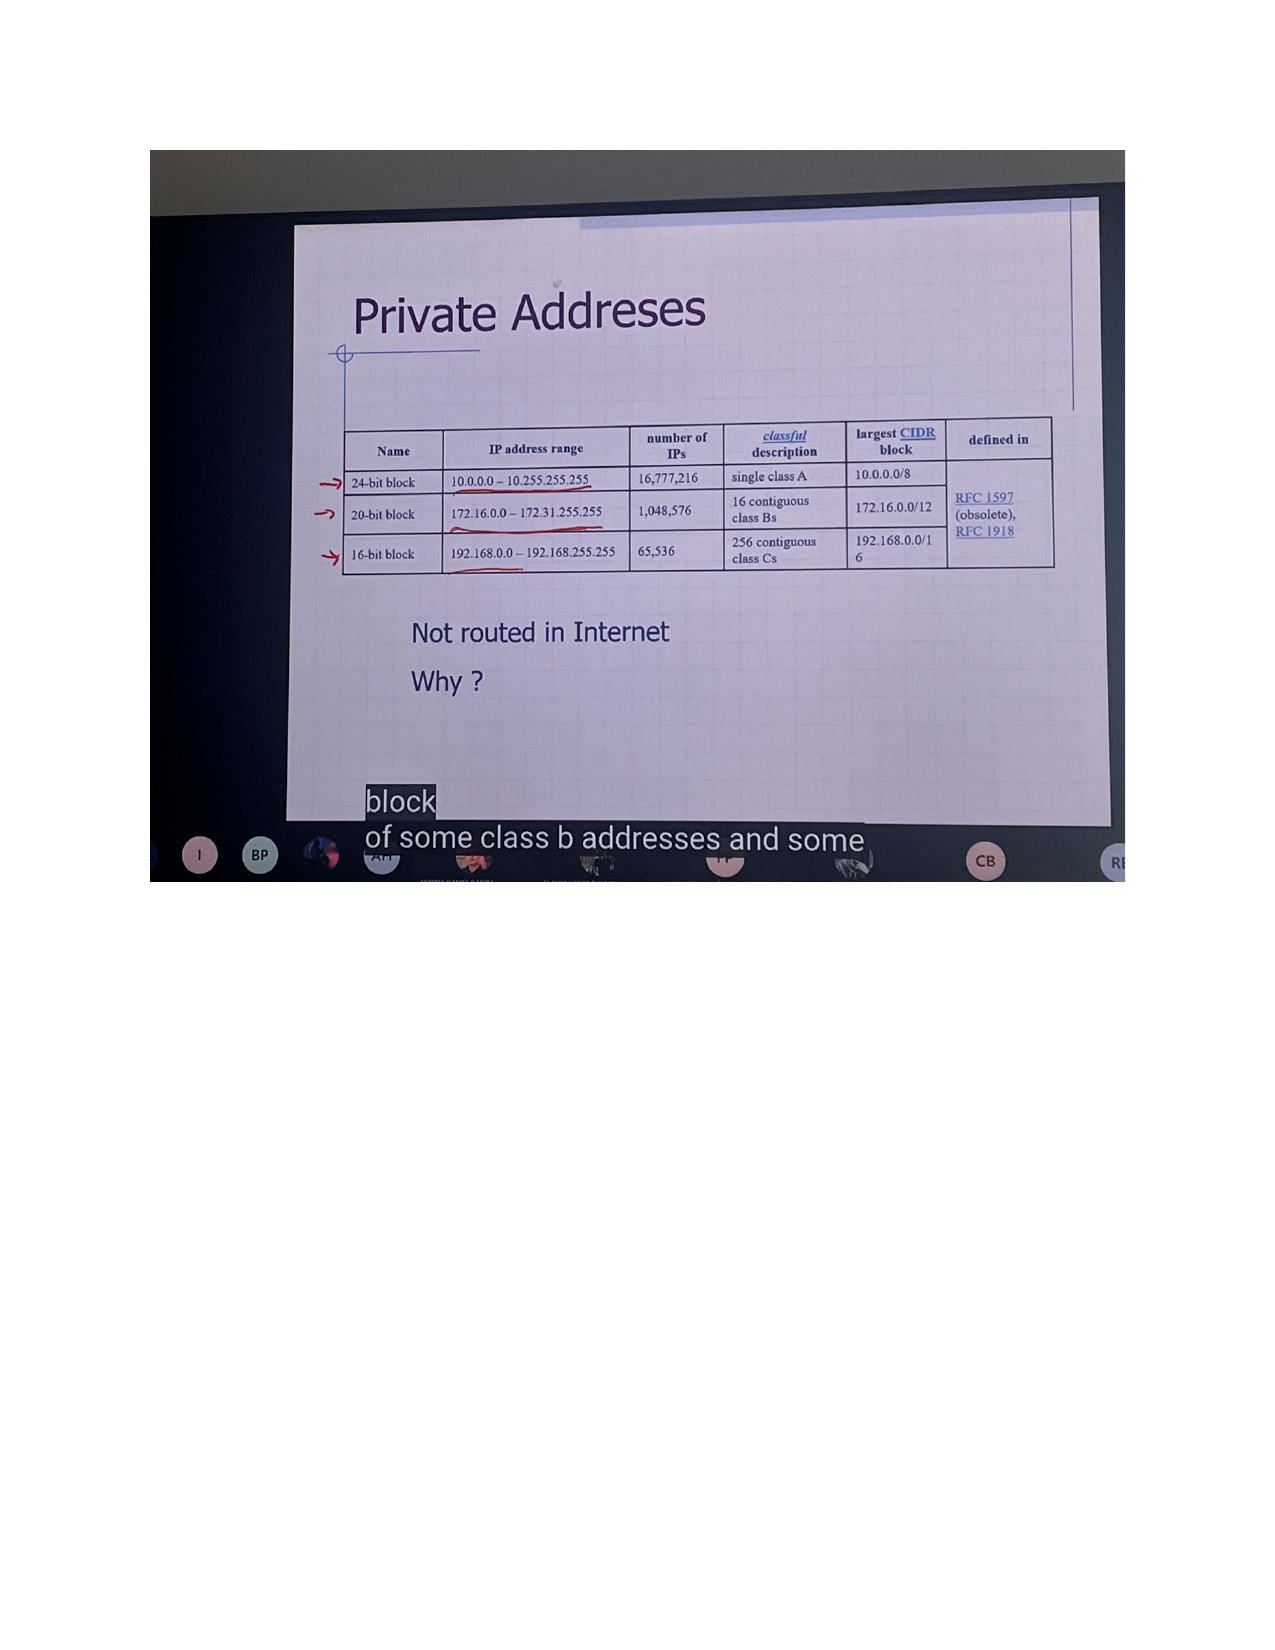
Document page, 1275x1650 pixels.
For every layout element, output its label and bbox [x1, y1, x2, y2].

picture [150, 150, 1125, 882]
